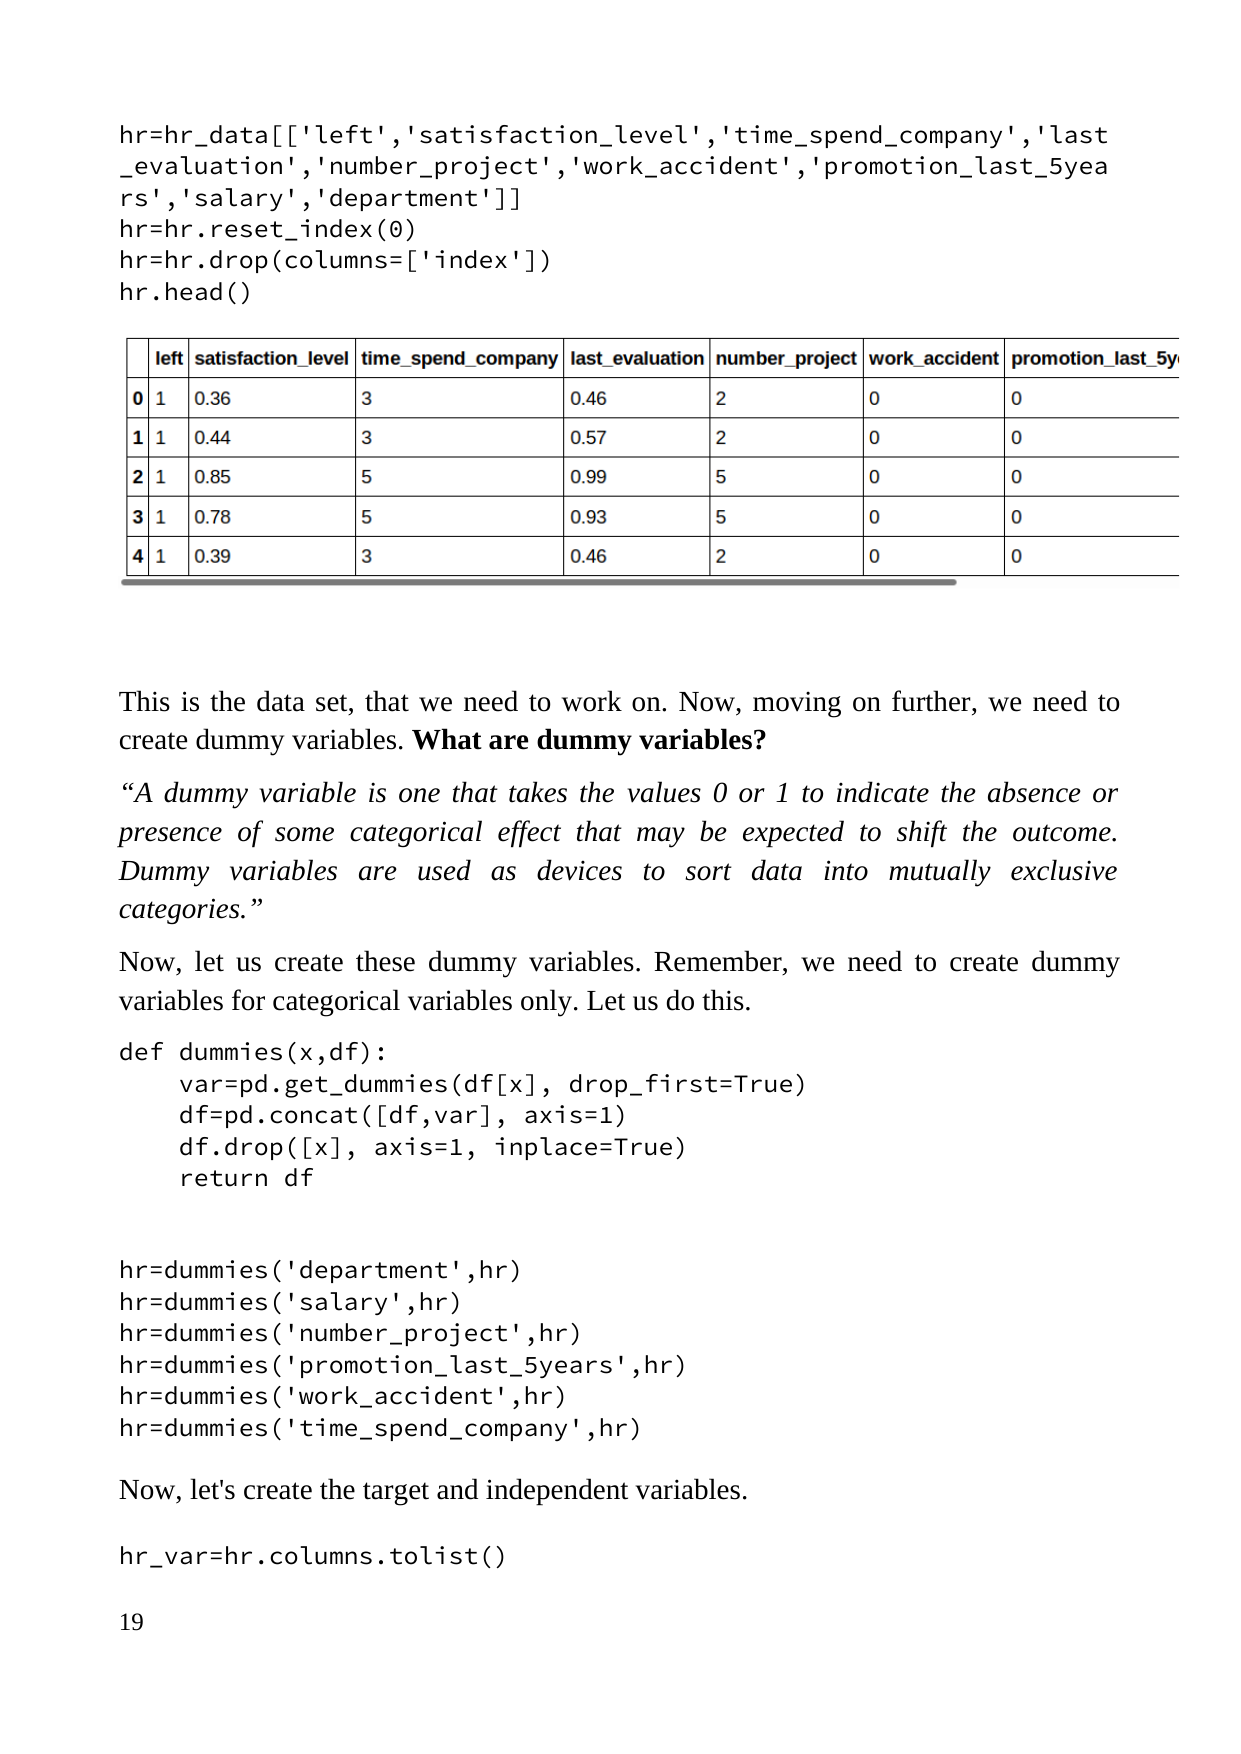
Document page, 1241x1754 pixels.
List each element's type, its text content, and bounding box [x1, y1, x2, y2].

text Now, let's create the target and independent variables. [118, 1472, 1122, 1506]
text hr=dummies('department',hr) [118, 1254, 1122, 1286]
text hr=dummies('promotion_last_5years',hr) [118, 1348, 1122, 1380]
text Now, let us create these dummy variables. Remember, we need to create dummy variables for categorical variables only. Let us do this. [118, 944, 1122, 1016]
text hr_var=hr.columns.tolist() [118, 1539, 1122, 1571]
text hr=hr.reset_index(0) [118, 213, 1122, 244]
text hr=hr_data[['left','satisfaction_level','time_spend_company','last_evaluation','number_project','work_accident','promotion_last_5years','salary','department']] [118, 118, 1122, 213]
text hr.head() [118, 276, 1122, 307]
text “A dummy variable is one that takes the values 0 or 1 to indicate the absence or presence of some categorical effect that may be expected to shift the outcome. Dummy variables are used as devices to sort data into mutually exclusive categories.” [118, 776, 1122, 925]
text This is the data set, that we need to work on. Now, moving on further, we need to create dummy variables. What are dummy variables? [118, 684, 1122, 756]
text return df [118, 1162, 1122, 1193]
text hr=dummies('work_accident',hr) [118, 1380, 1122, 1411]
text hr=dummies('number_project',hr) [118, 1317, 1122, 1348]
text var=pd.get_dummies(df[x], drop_first=True) [118, 1067, 1122, 1099]
text hr=dummies('time_spend_company',hr) [118, 1411, 1122, 1443]
text hr=dummies('salary',hr) [118, 1286, 1122, 1317]
text def dummies(x,df): [118, 1036, 1122, 1067]
text hr=hr.drop(columns=['index']) [118, 244, 1122, 276]
picture [113, 337, 1189, 597]
text df=pd.concat([df,var], axis=1) [118, 1099, 1122, 1130]
text df.drop([x], axis=1, inplace=True) [118, 1130, 1122, 1162]
